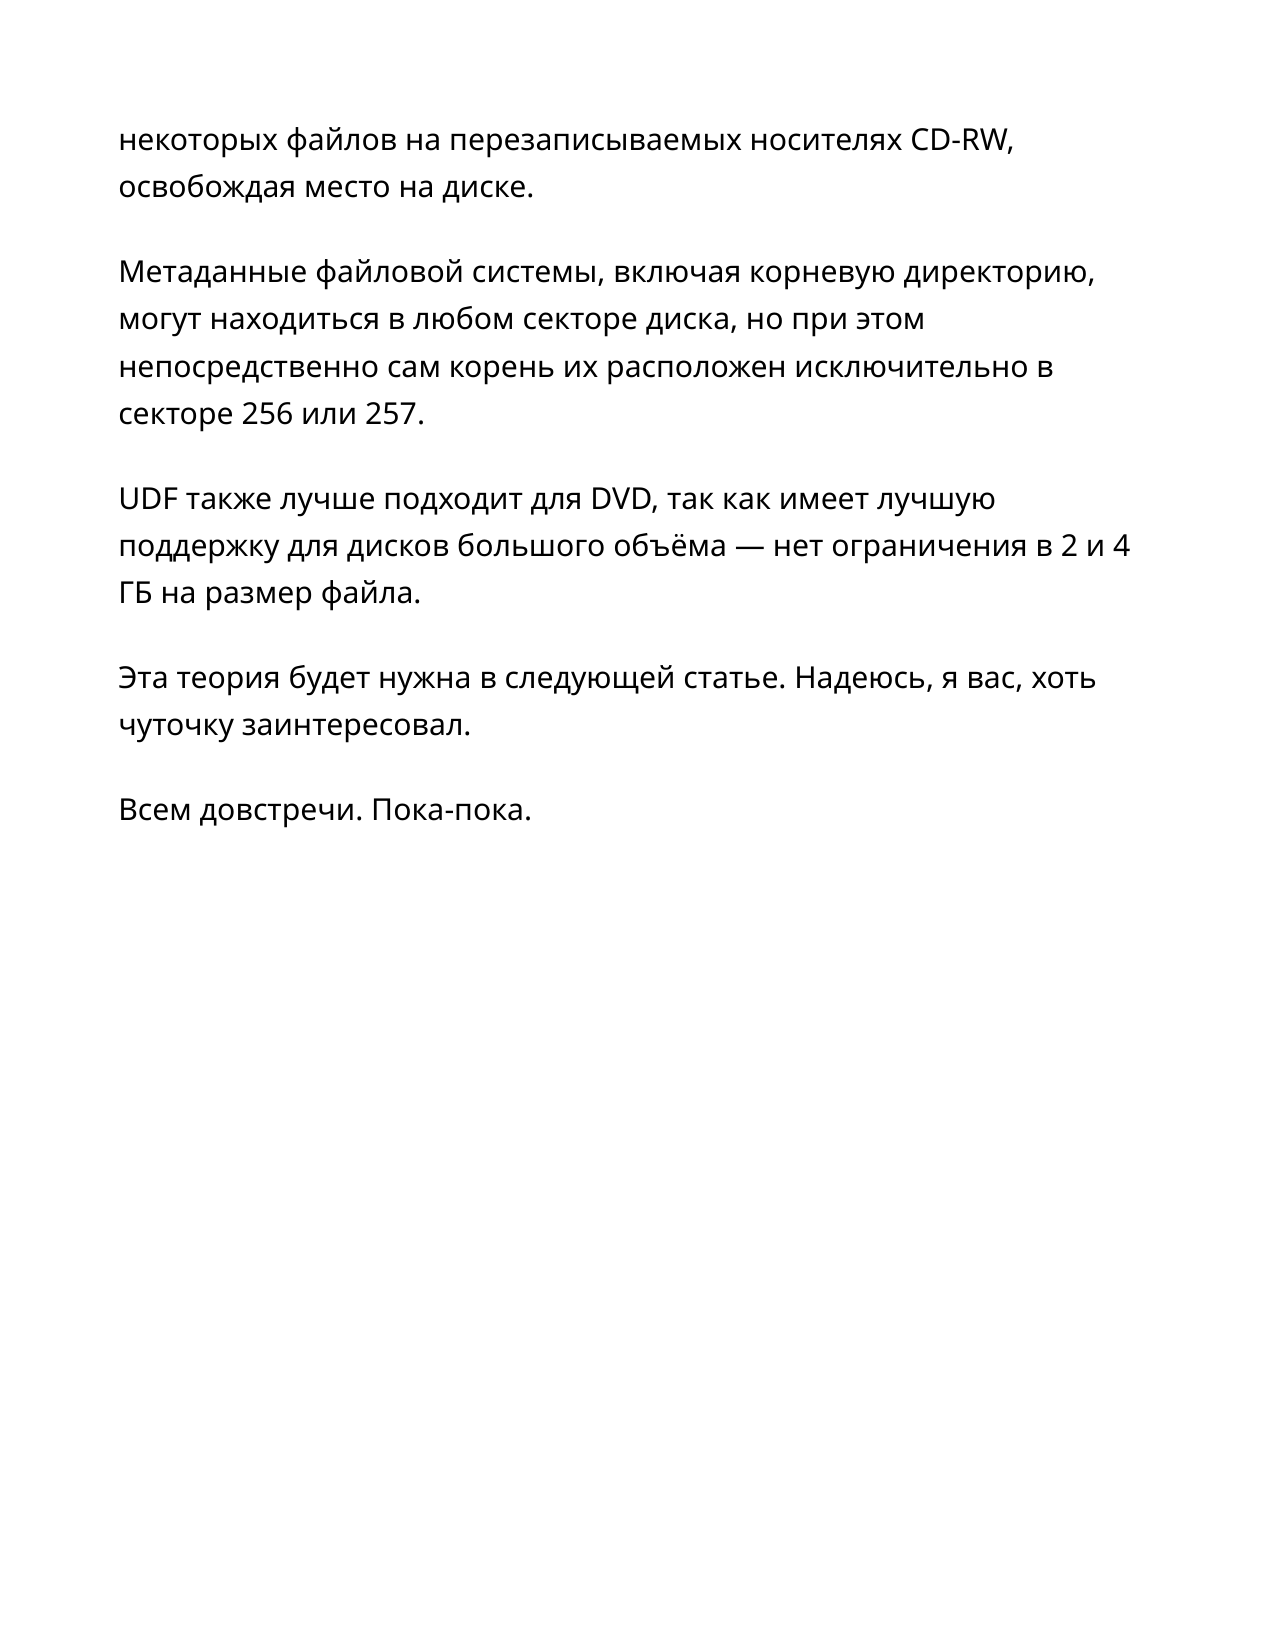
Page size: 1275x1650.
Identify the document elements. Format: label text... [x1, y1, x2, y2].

text Метаданные файловой системы, включая корневую директорию, могут находиться в любом секторе диска, но при этом непосредственно сам корень их расположен исключительно в секторе 256 или 257. [118, 250, 1157, 433]
text Всем довстречи. Пока-пока. [118, 788, 1157, 829]
text Эта теория будет нужна в следующей статье. Надеюсь, я вас, хоть чуточку заинтересовал. [118, 656, 1157, 745]
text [118, 118, 1157, 207]
text UDF также лучше подходит для DVD, так как имеет лучшую поддержку для дисков большого объёма — нет ограничения в 2 и 4 ГБ на размер файла. [118, 477, 1157, 613]
